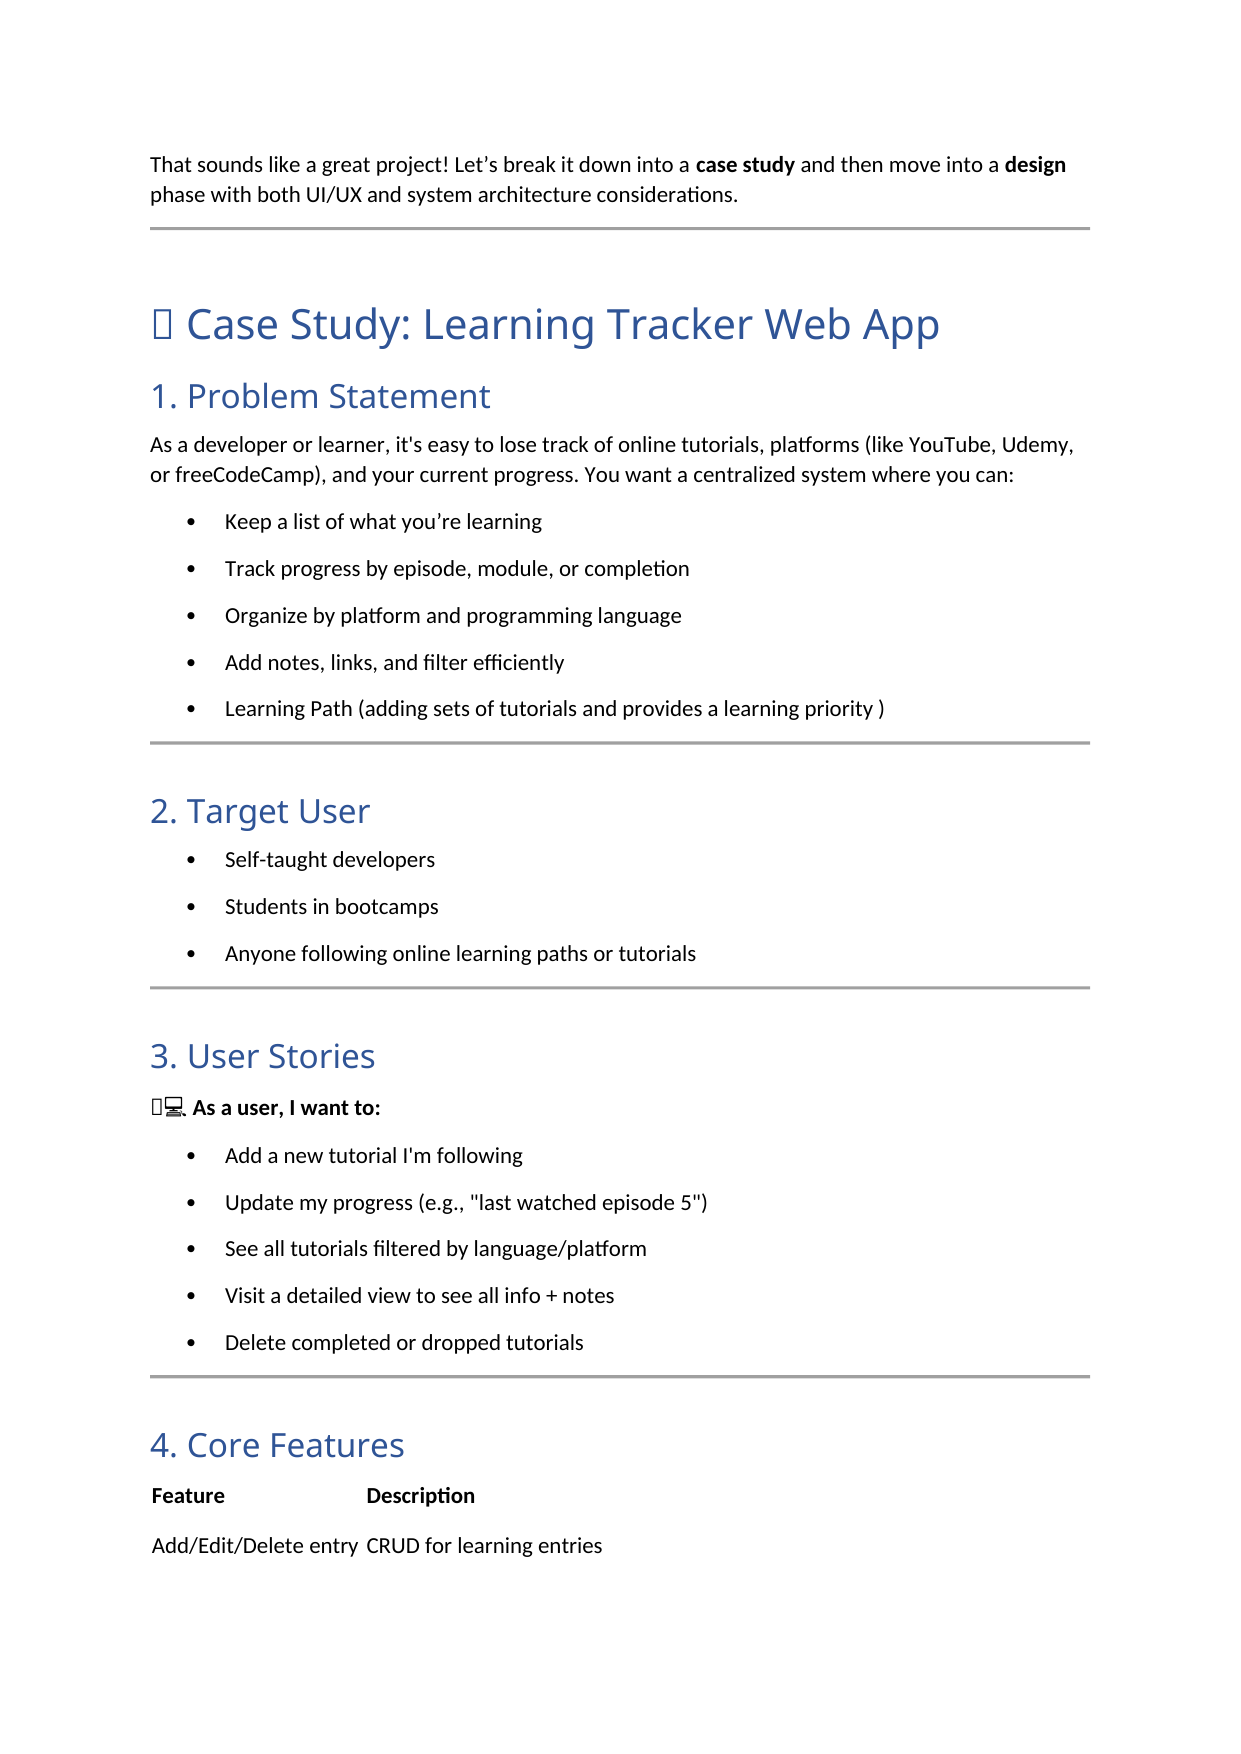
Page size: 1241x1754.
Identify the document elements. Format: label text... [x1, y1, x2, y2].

text As a developer or learner, it's easy to lose track of online tutorials, platforms (like YouTube, Udemy, or freeCodeCamp), and your current progress. You want a centralized system where you can: [150, 430, 1090, 488]
subtitle 🧠 Case Study: Learning Tracker Web App [150, 295, 1090, 352]
list Self-taught developers [187, 846, 1090, 874]
list Add a new tutorial I'm following [187, 1141, 1090, 1169]
text That sounds like a great project! Let’s break it down into a case study and then move into a design phase with both UI/UX and system architecture considerations. [150, 150, 1090, 208]
subtitle 3. User Stories [150, 1033, 1090, 1078]
subtitle 4. Core Features [150, 1422, 1090, 1467]
list Update my progress (e.g., "last watched episode 5") [187, 1188, 1090, 1216]
list Add notes, links, and filter efficiently [187, 648, 1090, 676]
list Keep a list of what you’re learning [187, 507, 1090, 535]
text 🧑‍💻 As a user, I want to: [150, 1090, 1090, 1122]
table_cell Add/Edit/Delete entry [150, 1529, 365, 1579]
subtitle 1. Problem Statement [150, 373, 1090, 418]
table_cell CRUD for learning entries [365, 1529, 1015, 1579]
list Students in bootcamps [187, 892, 1090, 921]
list Anyone following online learning paths or tutorials [187, 939, 1090, 967]
list Track progress by episode, module, or completion [187, 554, 1090, 582]
table_header Description [365, 1479, 1015, 1529]
list Learning Path (adding sets of tutorials and provides a learning priority ) [187, 694, 1090, 723]
subtitle 2. Target User [150, 788, 1090, 834]
list See all tutorials filtered by language/platform [187, 1234, 1090, 1263]
table_header Feature [150, 1479, 365, 1529]
list Visit a detailed view to see all info + notes [187, 1281, 1090, 1309]
list Organize by platform and programming language [187, 601, 1090, 629]
list Delete completed or dropped tutorials [187, 1328, 1090, 1356]
